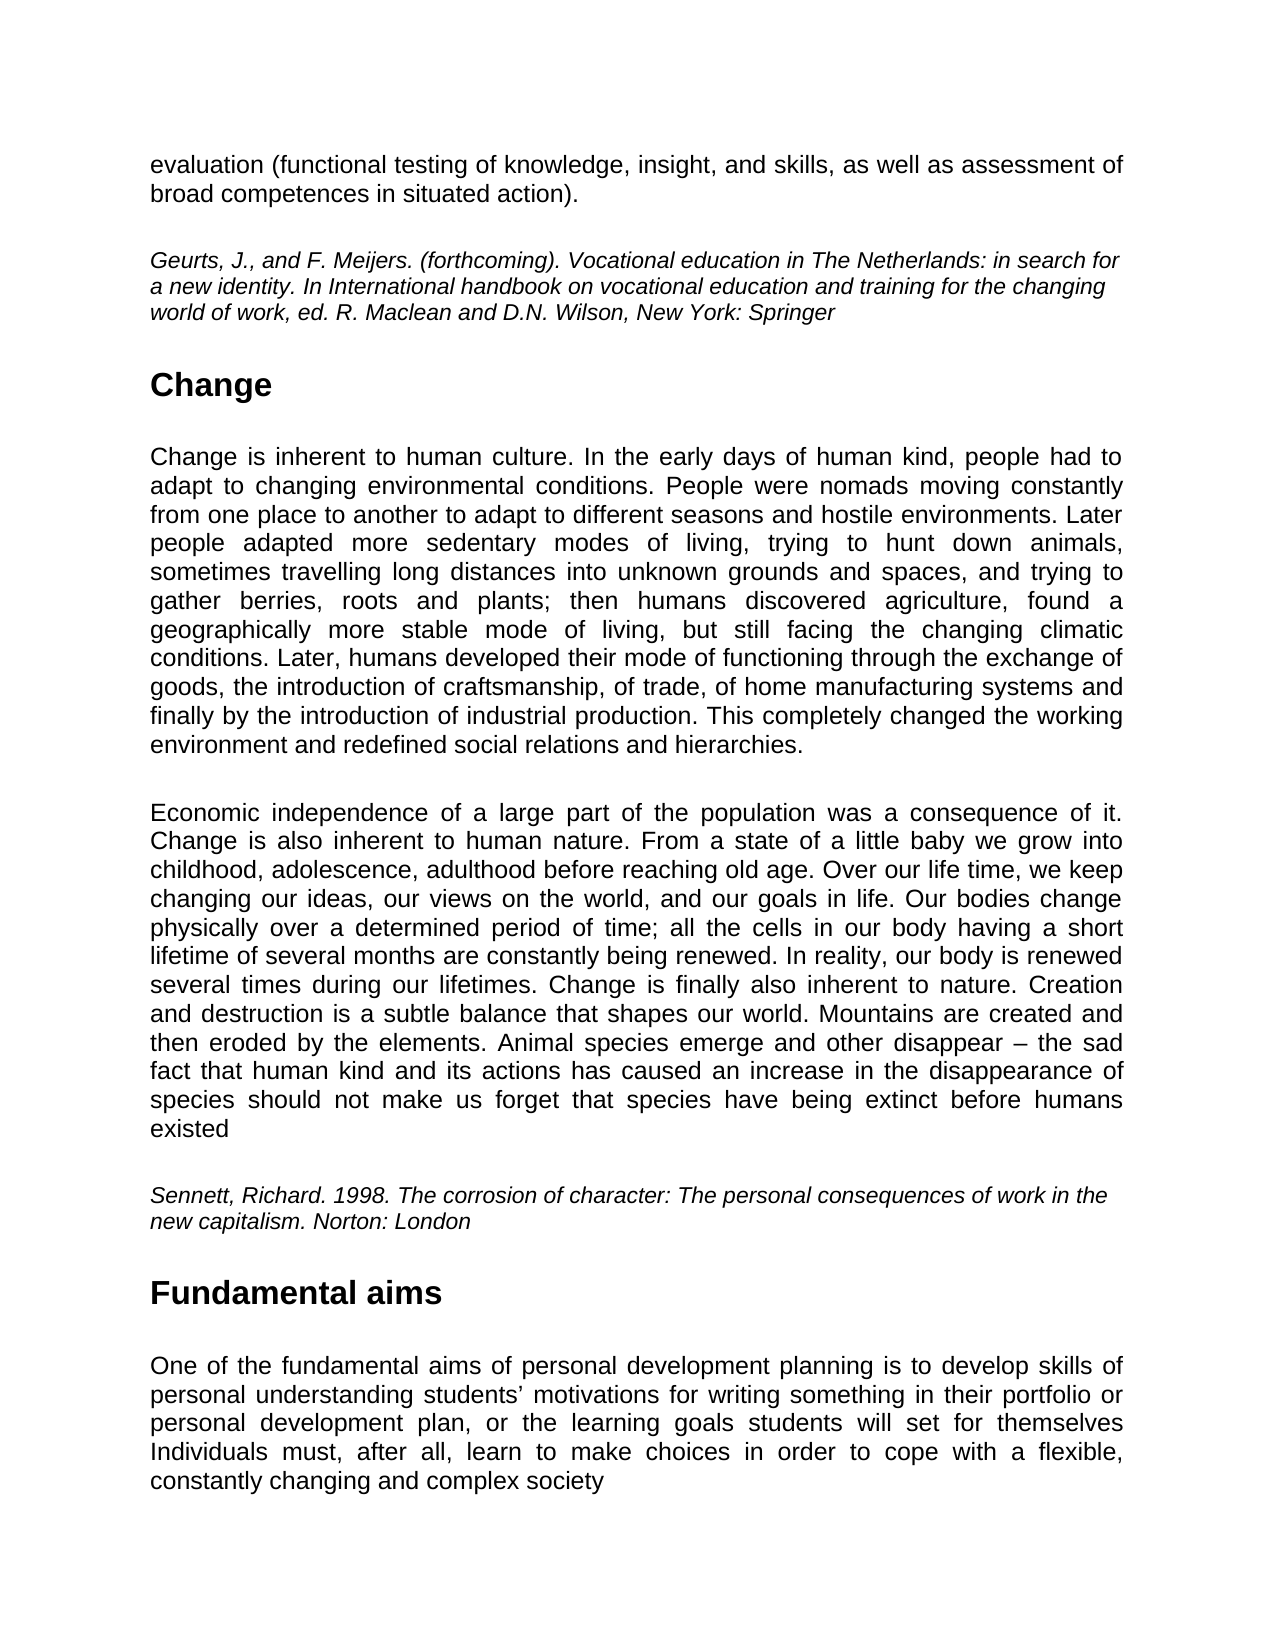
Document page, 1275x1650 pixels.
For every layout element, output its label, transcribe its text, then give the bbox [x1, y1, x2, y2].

text Geurts, J., and F. Meijers. (forthcoming). Vocational education in The Netherlands: in search for a new identity. In International handbook on vocational education and training for the changing world of work, ed. R. Maclean and D.N. Wilson, New York: Springer [150, 247, 1125, 326]
text Change is inherent to human culture. In the early days of human kind, people had to adapt to changing environmental conditions. People were nomads moving constantly from one place to another to adapt to different seasons and hostile environments. Later people adapted more sedentary modes of living, trying to hunt down animals, sometimes travelling long distances into unknown grounds and spaces, and trying to gather berries, roots and plants; then humans discovered agriculture, found a geographically more stable mode of living, but still facing the changing climatic conditions. Later, humans developed their mode of functioning through the exchange of goods, the introduction of craftsmanship, of trade, of home manufacturing systems and finally by the introduction of industrial production. This completely changed the working environment and redefined social relations and hierarchies. [150, 442, 1125, 758]
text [150, 150, 1125, 207]
text One of the fundamental aims of personal development planning is to develop skills of personal understanding students’ motivations for writing something in their portfolio or personal development plan, or the learning goals students will set for themselves Individuals must, after all, learn to make choices in order to cope with a flexible, constantly changing and complex society [150, 1351, 1125, 1494]
text Sennett, Richard. 1998. The corrosion of character: The personal consequences of work in the new capitalism. Norton: London [150, 1182, 1125, 1234]
text Fundamental aims [150, 1273, 1125, 1312]
text Economic independence of a large part of the population was a consequence of it. Change is also inherent to human nature. From a state of a little baby we grow into childhood, adolescence, adulthood before reaching old age. Over our life time, we keep changing our ideas, our views on the world, and our goals in life. Our bodies change physically over a determined period of time; all the cells in our body having a short lifetime of several months are constantly being renewed. In reality, our body is renewed several times during our lifetimes. Change is finally also inherent to nature. Creation and destruction is a subtle balance that shapes our world. Mountains are created and then eroded by the elements. Animal species emerge and other disappear – the sad fact that human kind and its actions has caused an increase in the disappearance of species should not make us forget that species have being extinct before humans existed [150, 797, 1125, 1142]
text Change [150, 365, 1125, 403]
